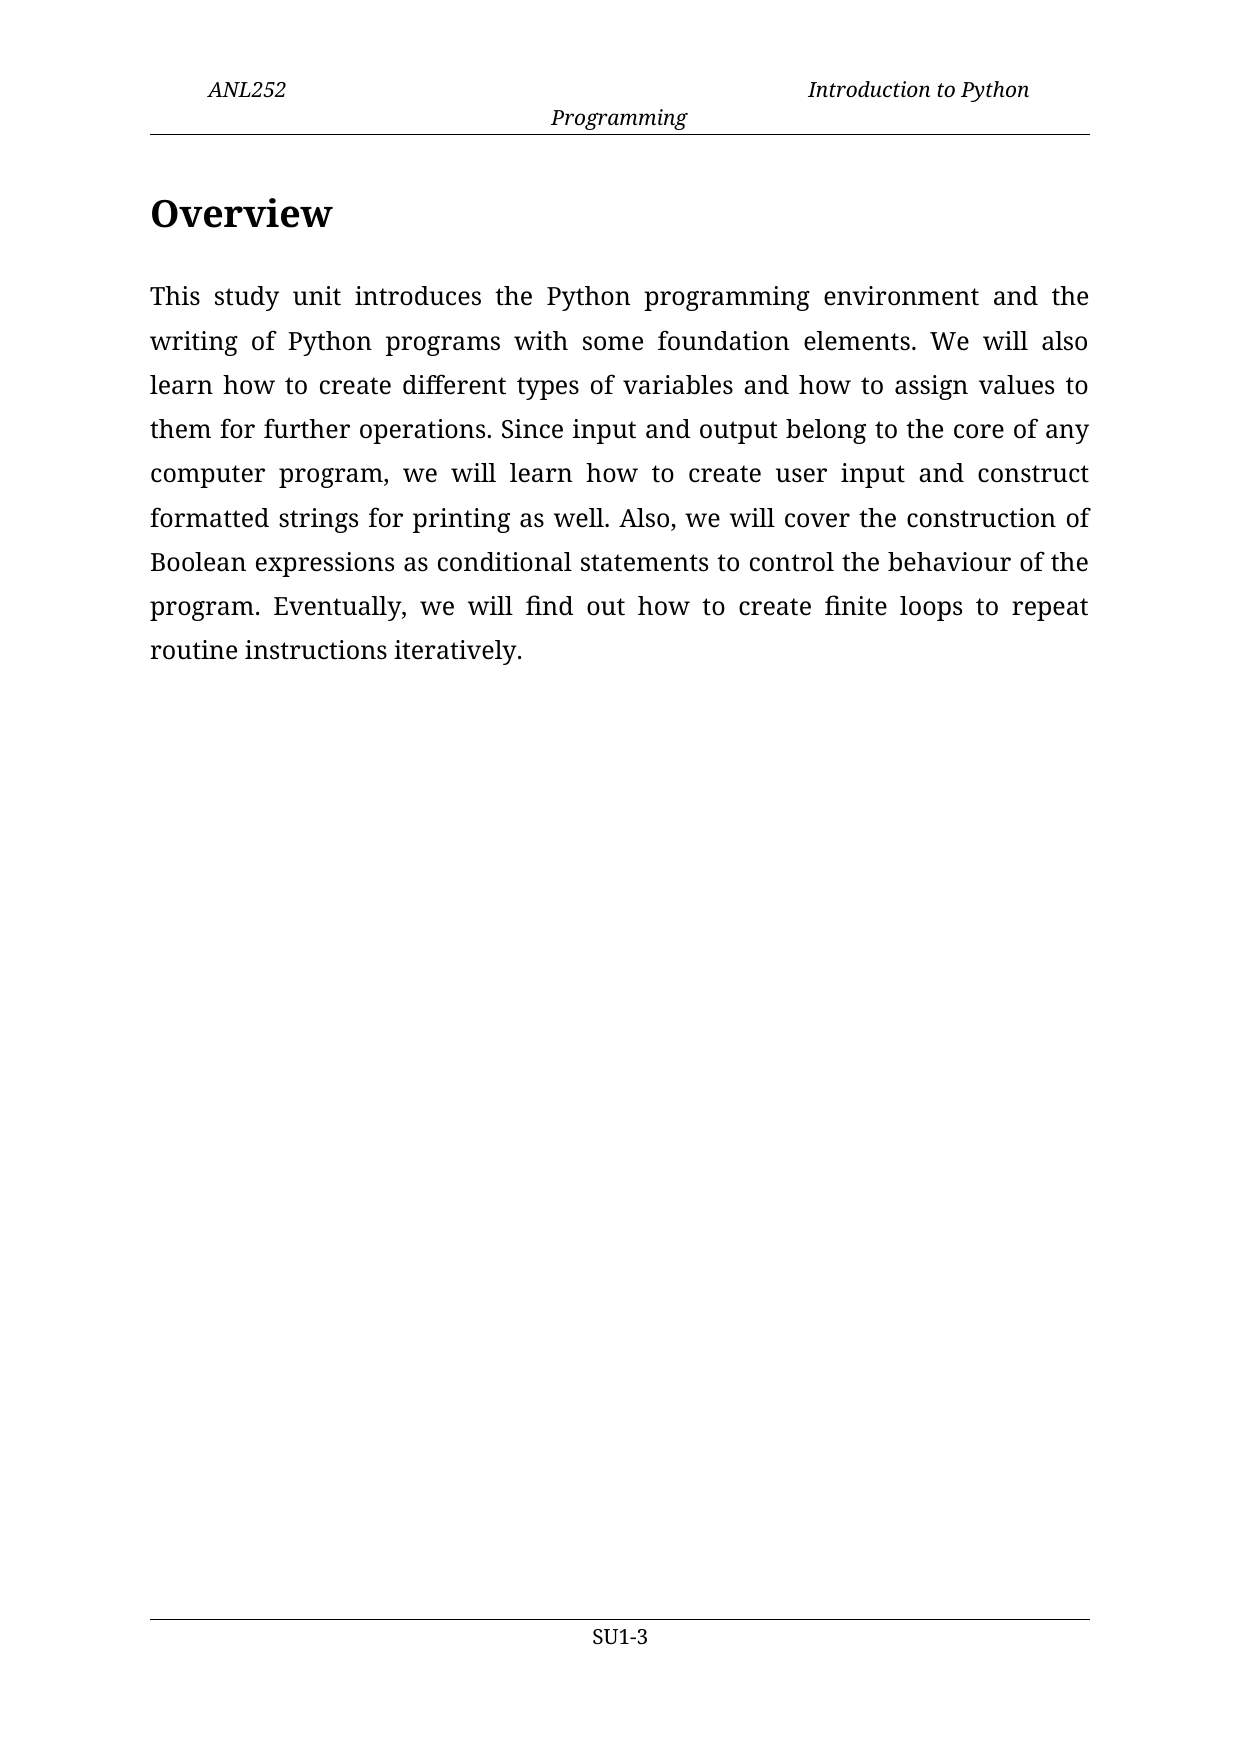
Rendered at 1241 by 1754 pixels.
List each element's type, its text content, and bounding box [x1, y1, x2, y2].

text This study unit introduces the Python programming environment and the writing of Python programs with some foundation elements. We will also learn how to create different types of variables and how to assign values to them for further operations. Since input and output belong to the core of any computer program, we will learn how to create user input and construct formatted strings for printing as well. Also, we will cover the construction of Boolean expressions as conditional statements to control the behaviour of the program. Eventually, we will find out how to create finite loops to repeat routine instructions iteratively. [150, 279, 1090, 667]
subtitle Overview [150, 187, 1090, 238]
